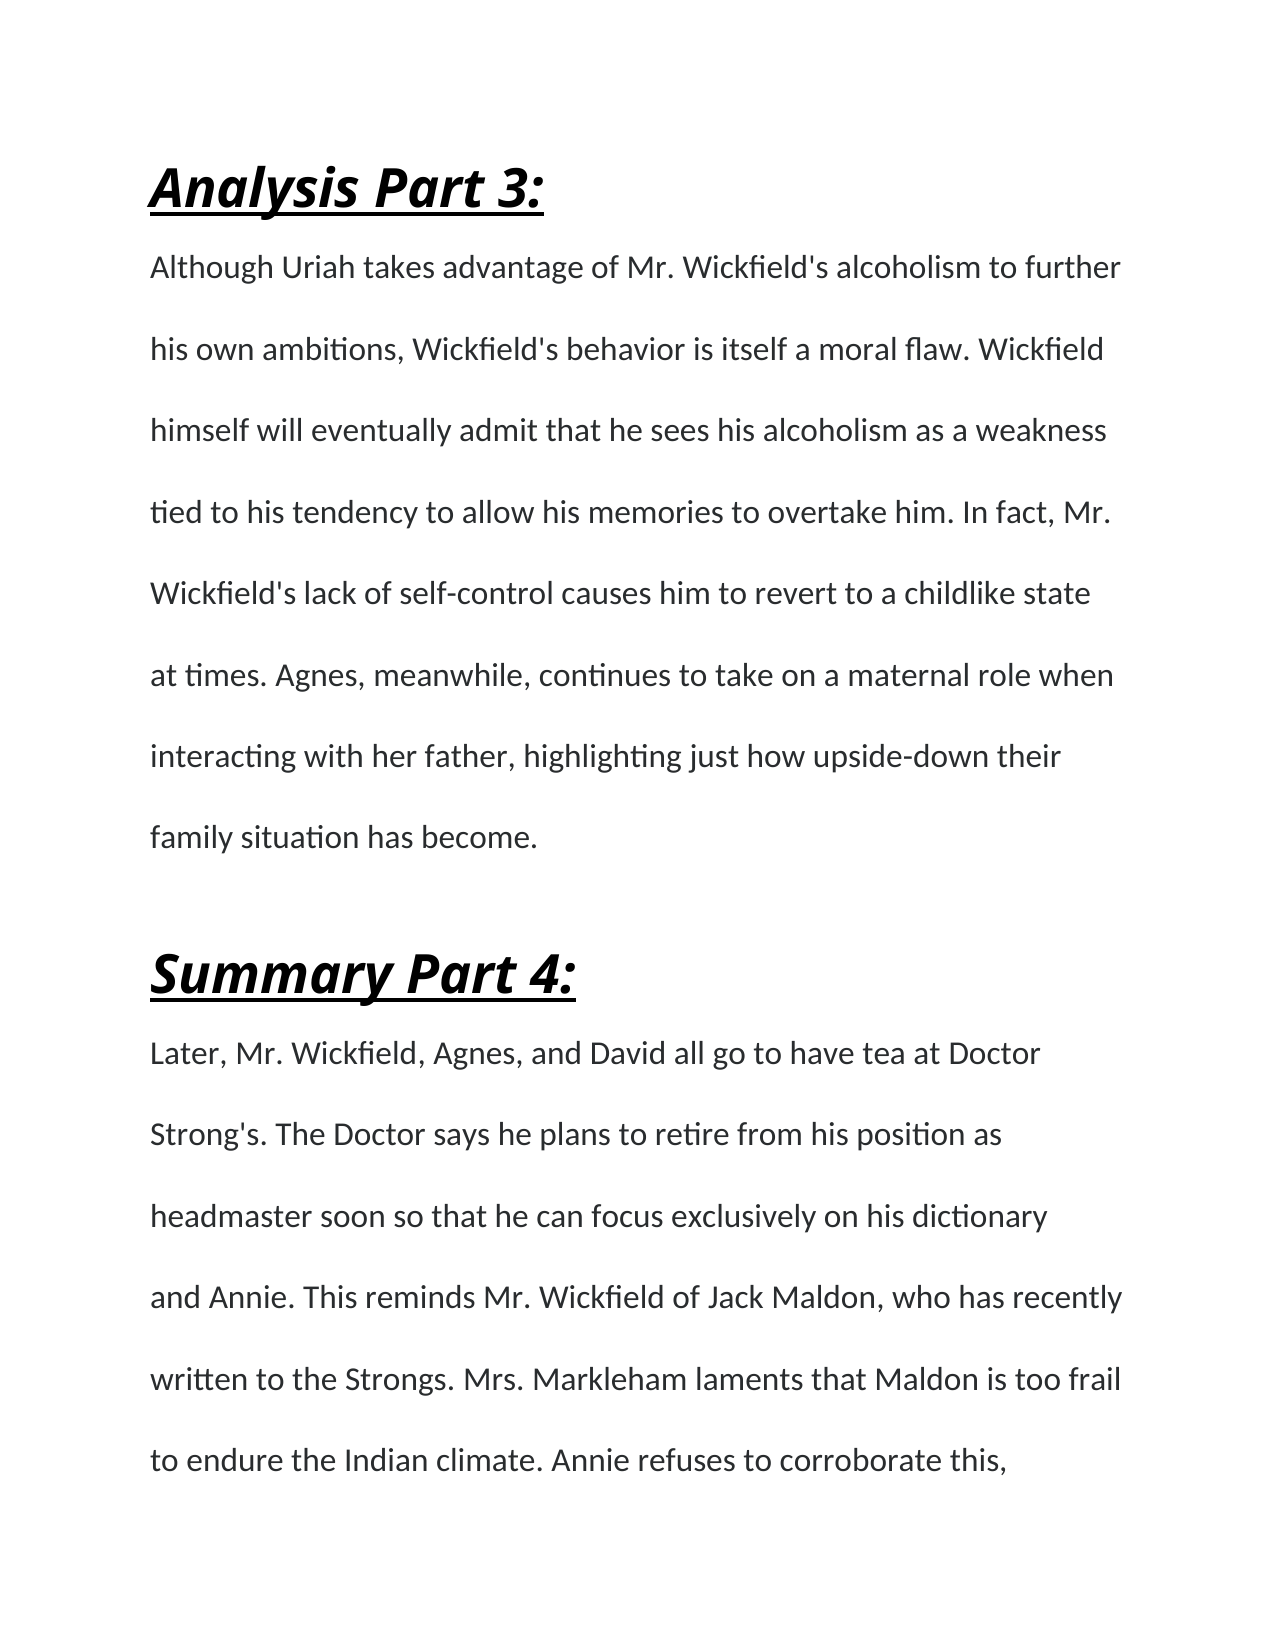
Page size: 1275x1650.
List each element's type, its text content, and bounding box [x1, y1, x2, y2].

text Analysis Part 3: [150, 150, 1125, 224]
text Although Uriah takes advantage of Mr. Wickfield's alcoholism to further his own ambitions, Wickfield's behavior is itself a moral flaw. Wickfield himself will eventually admit that he sees his alcoholism as a weakness tied to his tendency to allow his memories to overtake him. In fact, Mr. Wickfield's lack of self-control causes him to revert to a childlike state at times. Agnes, meanwhile, continues to take on a maternal role when interacting with her father, highlighting just how upside-down their family situation has become. [150, 246, 1125, 857]
text Summary Part 4: [150, 935, 1125, 1009]
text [150, 1032, 1125, 1480]
